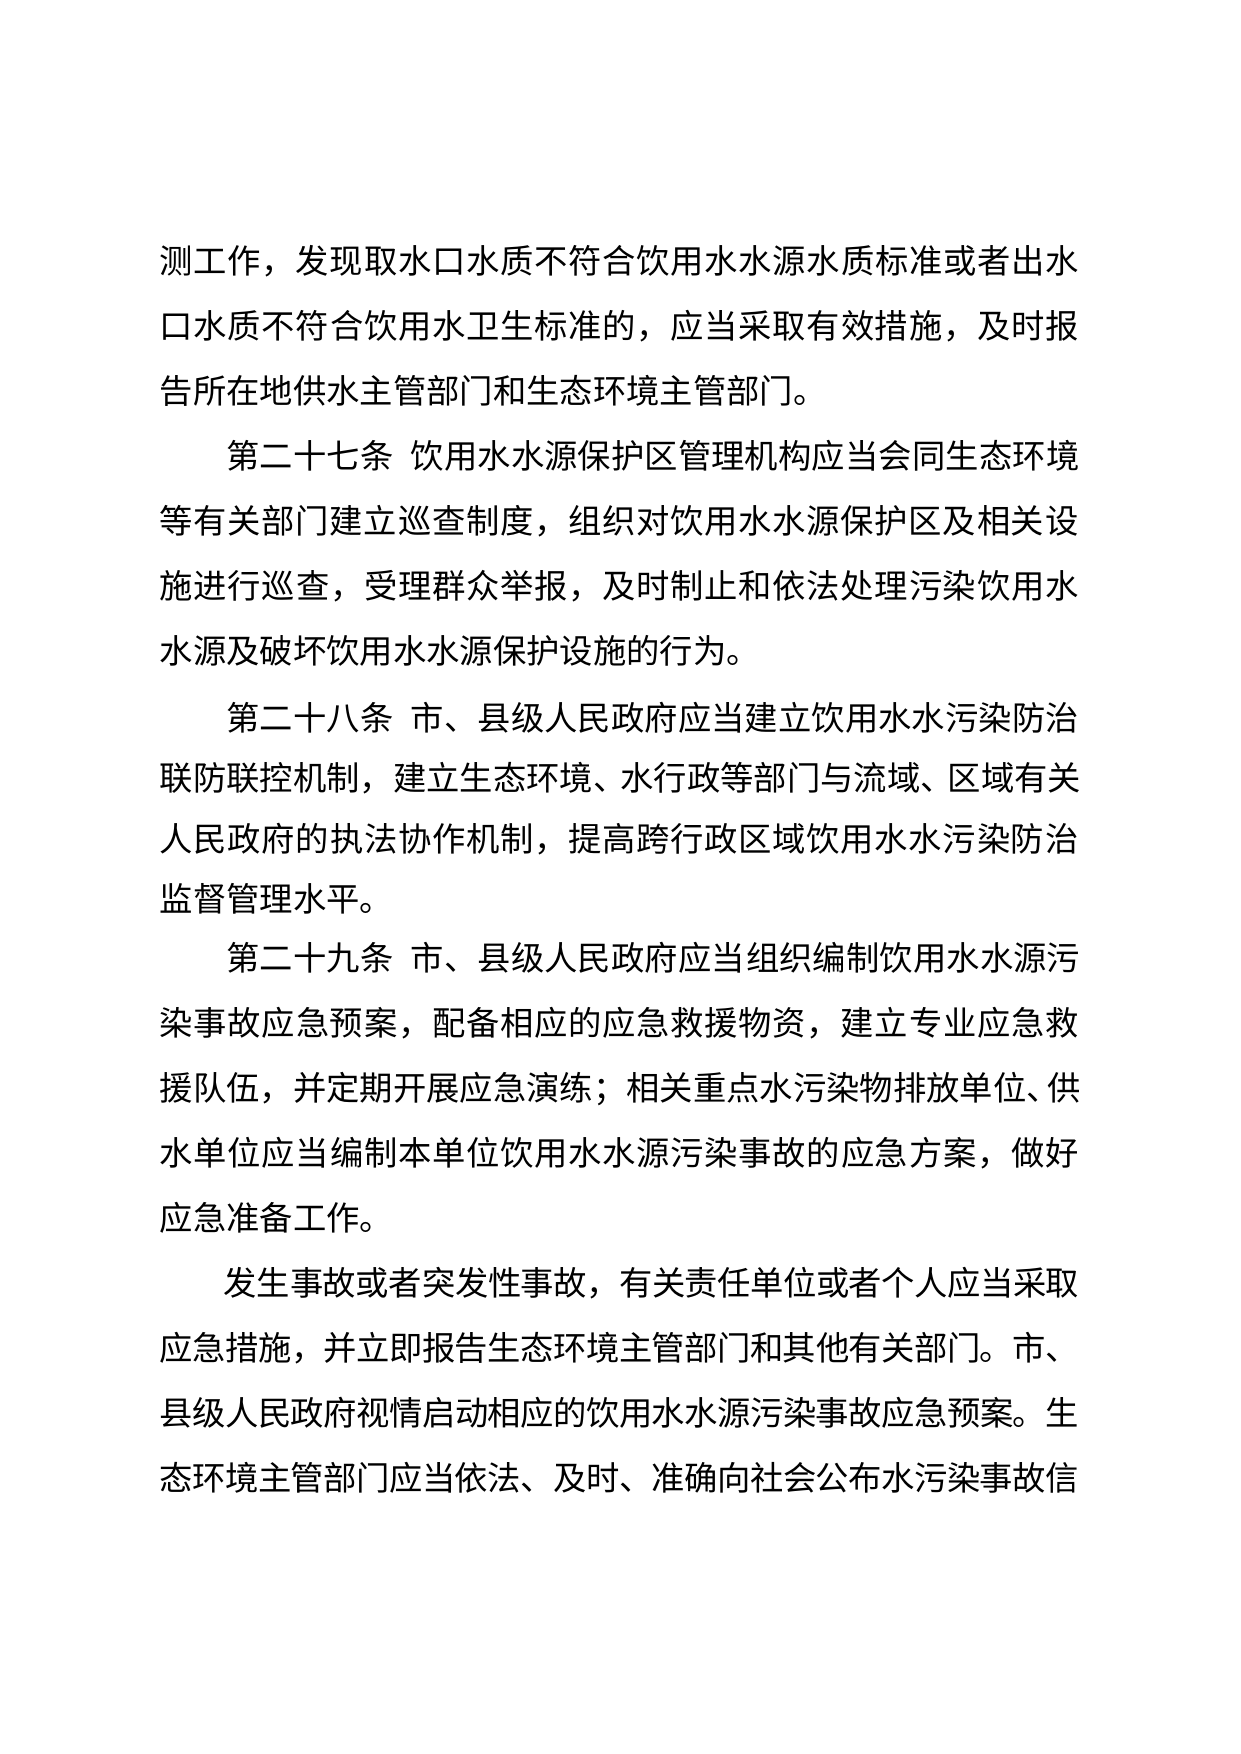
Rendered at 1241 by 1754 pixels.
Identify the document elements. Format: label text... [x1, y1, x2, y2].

text 市、县级人民政府应当整合饮用水水源水质监测资源，加强水质在线监测监控和预警能力建设，建立监测预警预报系统和信息管理数据库，实行水质、水量信息共享。市、县级生态环境、住房和城乡建设、卫生健康等部门应当依据职责，做好本行政区域内饮用水水源、出厂水和管网末梢水的水质监测，至少每季度向社会公开一次饮用水安全状况。 [159, 487, 1081, 877]
text 供水单位应当加强对饮用水水源取水口和出水口的水质检测工作，发现取水口水质不符合饮用水水源水质标准或者出水口水质不符合饮用水卫生标准的，应当采取有效措施，及时报告所在地供水主管部门和生态环境主管部门。 [159, 877, 1081, 1137]
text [159, 227, 1081, 357]
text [159, 1397, 1081, 1518]
text 第二十七条 饮用水水源保护区管理机构应当会同生态环境等有关部门建立巡查制度，组织对饮用水水源保护区及相关设施进行巡查，受理群众举报，及时制止和依法处理污染饮用水水源及破坏饮用水水源保护设施的行为。 [159, 1137, 1081, 1397]
text 第二十六条 实行饮用水水源水质定期监测、信息通报制度。 [159, 357, 1081, 487]
